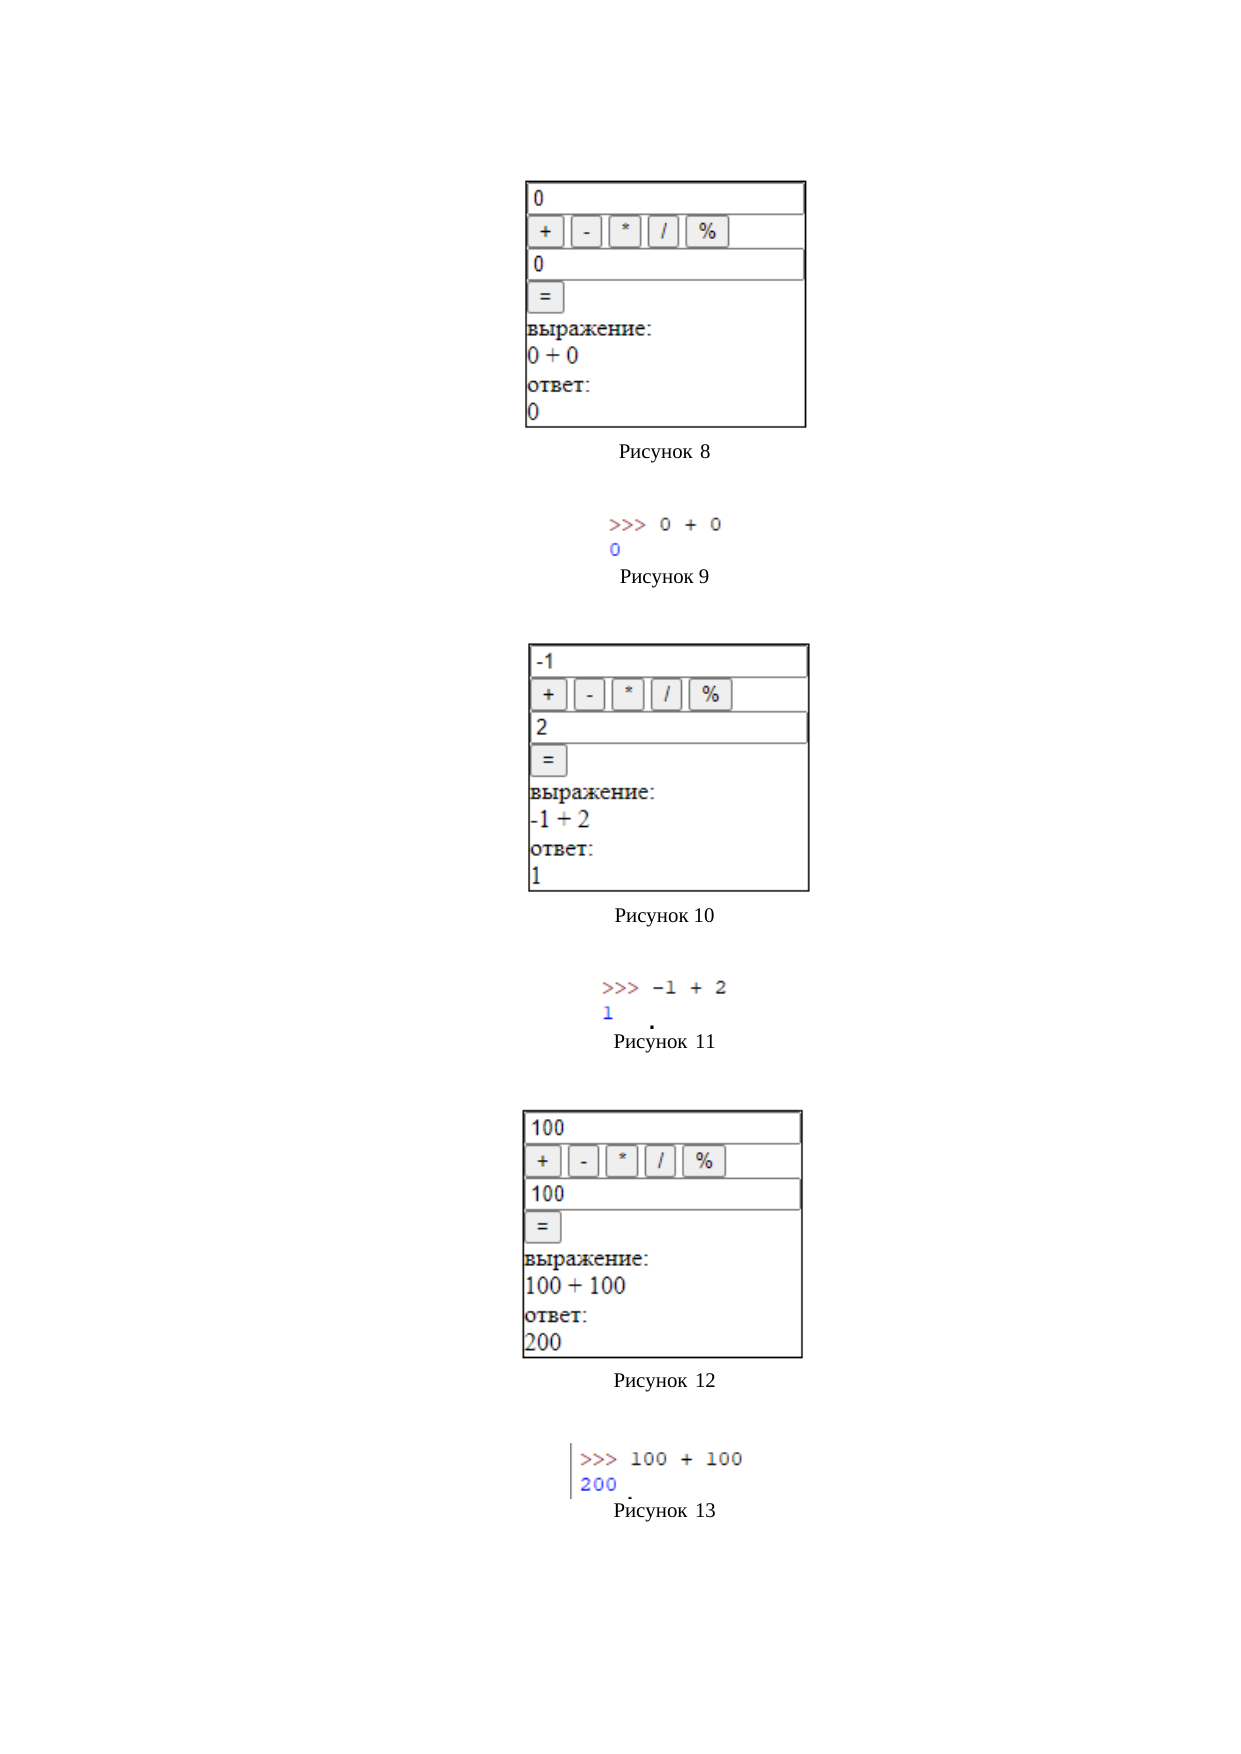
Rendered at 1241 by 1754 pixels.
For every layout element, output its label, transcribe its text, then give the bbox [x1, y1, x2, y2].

text Рисунок 10 [177, 902, 1152, 927]
text Рисунок 12 [177, 1367, 1152, 1392]
picture [602, 515, 727, 564]
picture [570, 1443, 759, 1499]
text Рисунок 11 [177, 1029, 1152, 1053]
text Рисунок 13 [177, 1498, 1152, 1522]
picture [515, 1105, 814, 1368]
text Рисунок 8 [177, 439, 1152, 463]
text Рисунок 9 [177, 564, 1152, 588]
picture [513, 170, 816, 439]
picture [516, 640, 813, 903]
picture [595, 978, 734, 1029]
